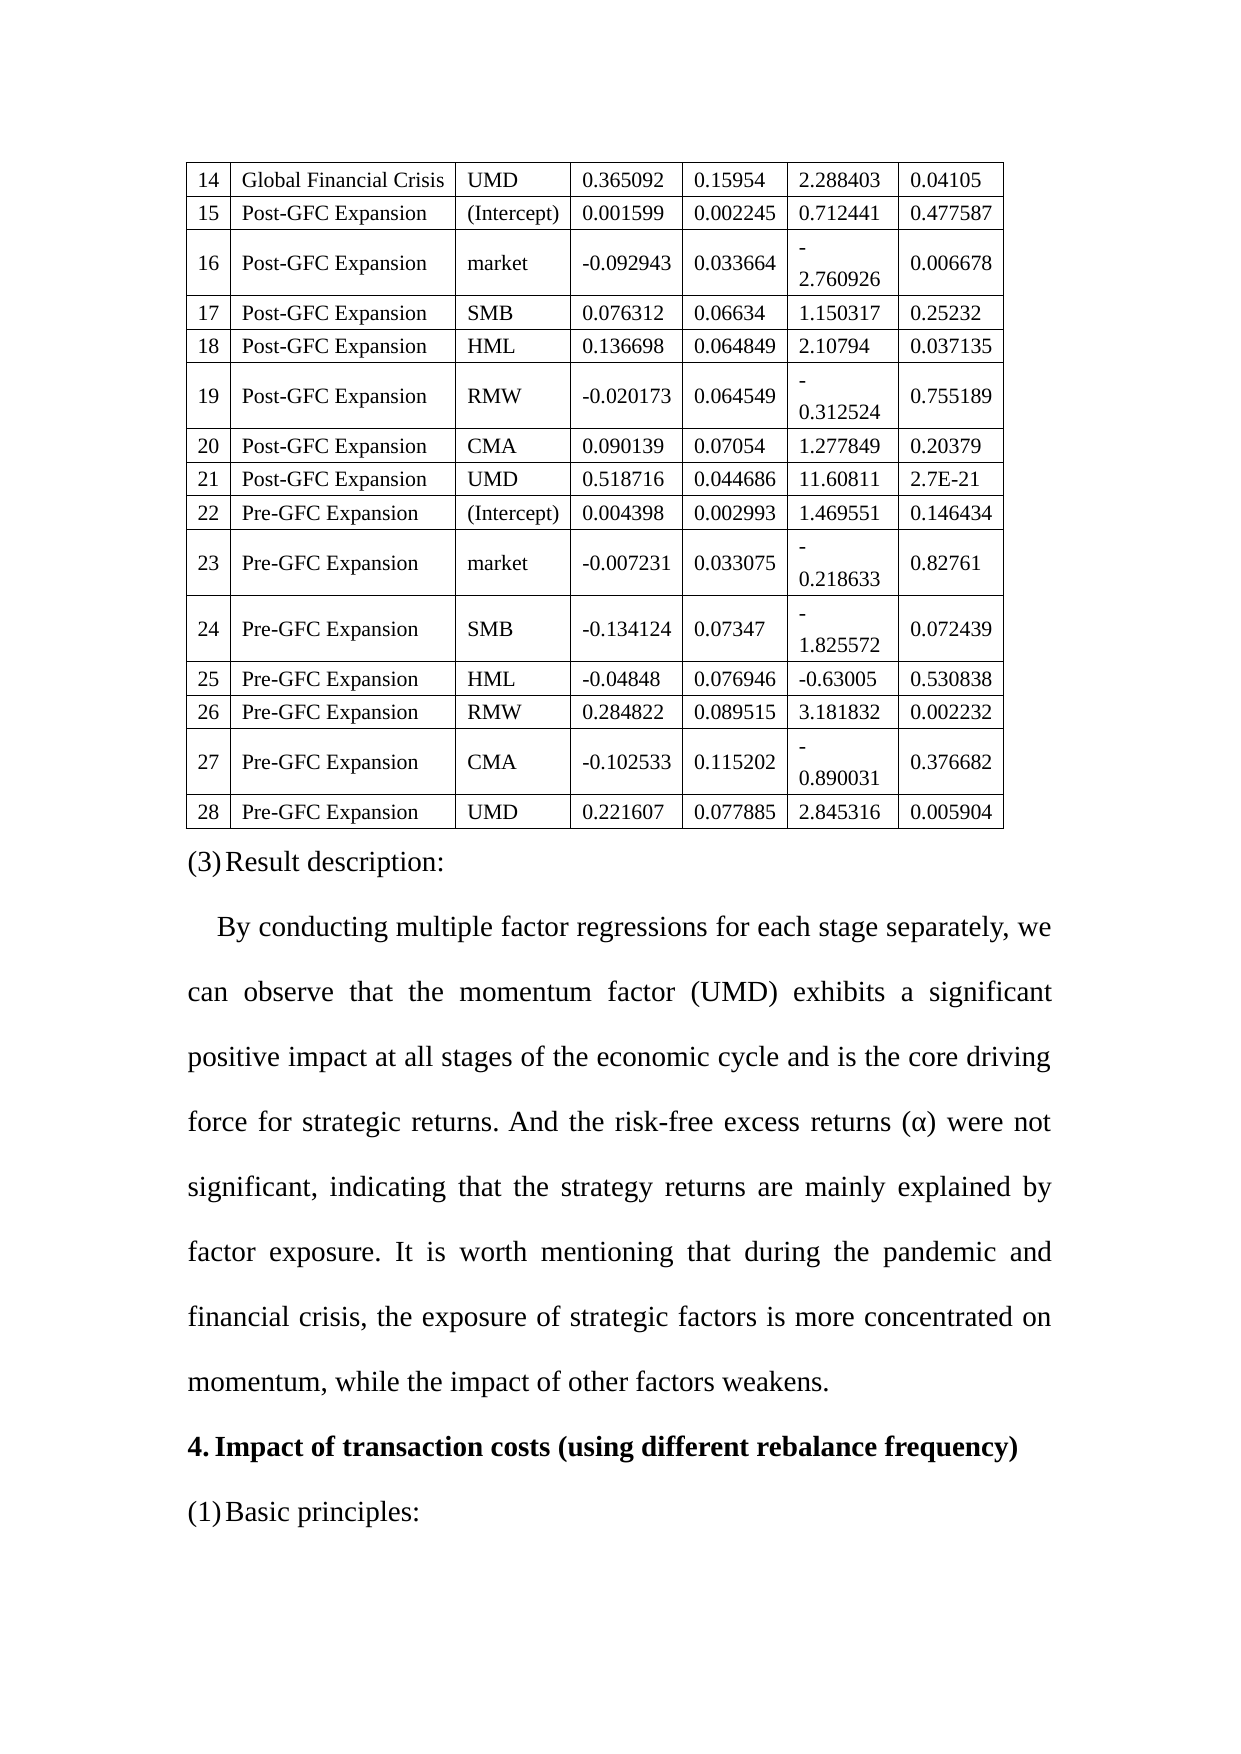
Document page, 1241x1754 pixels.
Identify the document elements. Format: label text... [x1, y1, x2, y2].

table_cell 1.277849 [788, 429, 898, 462]
table_cell CMA [456, 429, 570, 462]
table_cell 0.15954 [683, 163, 787, 196]
table_cell HML [456, 330, 570, 362]
table_cell Pre-GFC Expansion [231, 596, 455, 661]
table_cell market [456, 230, 570, 295]
text By conducting multiple factor regressions for each stage separately, we can observe that the momentum factor (UMD) exhibits a significant positive impact at all stages of the economic cycle and is the core driving force for strategic returns. And the risk-free excess returns (α) were not significant, indicating that the strategy returns are mainly explained by factor exposure. It is worth mentioning that during the pandemic and financial crisis, the exposure of strategic factors is more concentrated on momentum, while the impact of other factors weakens. [187, 894, 1053, 1414]
table_cell 0.376682 [899, 729, 1003, 794]
table_cell 0.001599 [571, 197, 682, 229]
table_cell 0.002993 [683, 496, 787, 529]
table_cell 15 [187, 197, 230, 229]
table_cell 0.037135 [899, 330, 1003, 362]
table_cell 0.365092 [571, 163, 682, 196]
table_cell 0.033075 [683, 530, 787, 595]
table_cell (Intercept) [456, 197, 570, 229]
table_cell -0.04848 [571, 662, 682, 694]
table_cell 3.181832 [788, 696, 898, 728]
table_cell 0.146434 [899, 496, 1003, 529]
table_cell Pre-GFC Expansion [231, 530, 455, 595]
table_cell -0.102533 [571, 729, 682, 794]
table_cell 17 [187, 296, 230, 329]
table_cell 0.072439 [899, 596, 1003, 661]
table_cell 19 [187, 363, 230, 428]
table_cell 0.002232 [899, 696, 1003, 728]
table_cell UMD [456, 163, 570, 196]
table_cell 0.20379 [899, 429, 1003, 462]
table_cell 14 [187, 163, 230, 196]
table_cell CMA [456, 729, 570, 794]
text 4. Impact of transaction costs (using different rebalance frequency) [187, 1414, 1053, 1479]
table_cell 25 [187, 662, 230, 694]
table_cell Post-GFC Expansion [231, 363, 455, 428]
table_cell Post-GFC Expansion [231, 429, 455, 462]
table_cell -2.760926 [788, 230, 898, 295]
table_cell Pre-GFC Expansion [231, 696, 455, 728]
table_cell SMB [456, 596, 570, 661]
table_cell 0.284822 [571, 696, 682, 728]
table_cell (Intercept) [456, 496, 570, 529]
table_cell 0.076946 [683, 662, 787, 694]
table_cell 0.004398 [571, 496, 682, 529]
table_cell 26 [187, 696, 230, 728]
table_cell 0.115202 [683, 729, 787, 794]
table_cell 0.005904 [899, 795, 1003, 828]
table_cell HML [456, 662, 570, 694]
table_cell 0.04105 [899, 163, 1003, 196]
table_cell -0.312524 [788, 363, 898, 428]
table_cell Post-GFC Expansion [231, 330, 455, 362]
table_cell 0.712441 [788, 197, 898, 229]
table_cell 0.07347 [683, 596, 787, 661]
table_cell 0.82761 [899, 530, 1003, 595]
table_cell 0.064849 [683, 330, 787, 362]
table_cell 21 [187, 463, 230, 495]
table_cell Post-GFC Expansion [231, 197, 455, 229]
table_cell 0.076312 [571, 296, 682, 329]
table_cell -0.63005 [788, 662, 898, 694]
table_cell 18 [187, 330, 230, 362]
table_cell 1.150317 [788, 296, 898, 329]
table_cell -0.218633 [788, 530, 898, 595]
table_cell UMD [456, 463, 570, 495]
table_cell 20 [187, 429, 230, 462]
table_cell -1.825572 [788, 596, 898, 661]
table_cell 23 [187, 530, 230, 595]
table_cell UMD [456, 795, 570, 828]
table_cell 2.845316 [788, 795, 898, 828]
table_cell -0.890031 [788, 729, 898, 794]
table_cell market [456, 530, 570, 595]
table_cell 0.002245 [683, 197, 787, 229]
table_cell RMW [456, 363, 570, 428]
table_cell 0.064549 [683, 363, 787, 428]
table_cell 0.518716 [571, 463, 682, 495]
table_cell Pre-GFC Expansion [231, 795, 455, 828]
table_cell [231, 163, 455, 196]
table_cell 0.530838 [899, 662, 1003, 694]
table_cell 0.136698 [571, 330, 682, 362]
list Basic principles: [187, 1479, 1053, 1544]
table_cell 0.755189 [899, 363, 1003, 428]
table_cell -0.007231 [571, 530, 682, 595]
table_cell 2.7E-21 [899, 463, 1003, 495]
table_cell 2.10794 [788, 330, 898, 362]
table_cell Post-GFC Expansion [231, 230, 455, 295]
table_cell 24 [187, 596, 230, 661]
table_cell 16 [187, 230, 230, 295]
table_cell -0.092943 [571, 230, 682, 295]
table_cell Post-GFC Expansion [231, 296, 455, 329]
table_cell 0.25232 [899, 296, 1003, 329]
table_cell Pre-GFC Expansion [231, 729, 455, 794]
table_cell 11.60811 [788, 463, 898, 495]
table_cell 2.288403 [788, 163, 898, 196]
table_cell -0.020173 [571, 363, 682, 428]
table_cell 0.089515 [683, 696, 787, 728]
table_cell RMW [456, 696, 570, 728]
table_cell 0.090139 [571, 429, 682, 462]
table_cell 0.221607 [571, 795, 682, 828]
table_cell 0.044686 [683, 463, 787, 495]
table_cell -0.134124 [571, 596, 682, 661]
table_cell 0.006678 [899, 230, 1003, 295]
table_cell 0.477587 [899, 197, 1003, 229]
table_cell SMB [456, 296, 570, 329]
table_cell Pre-GFC Expansion [231, 496, 455, 529]
table_cell Pre-GFC Expansion [231, 662, 455, 694]
table_cell 22 [187, 496, 230, 529]
table_cell 27 [187, 729, 230, 794]
table_cell 0.07054 [683, 429, 787, 462]
table_cell 28 [187, 795, 230, 828]
table_cell 1.469551 [788, 496, 898, 529]
table_cell Post-GFC Expansion [231, 463, 455, 495]
table_cell 0.077885 [683, 795, 787, 828]
table_cell 0.033664 [683, 230, 787, 295]
table_cell 0.06634 [683, 296, 787, 329]
list Result description: [187, 829, 1053, 894]
